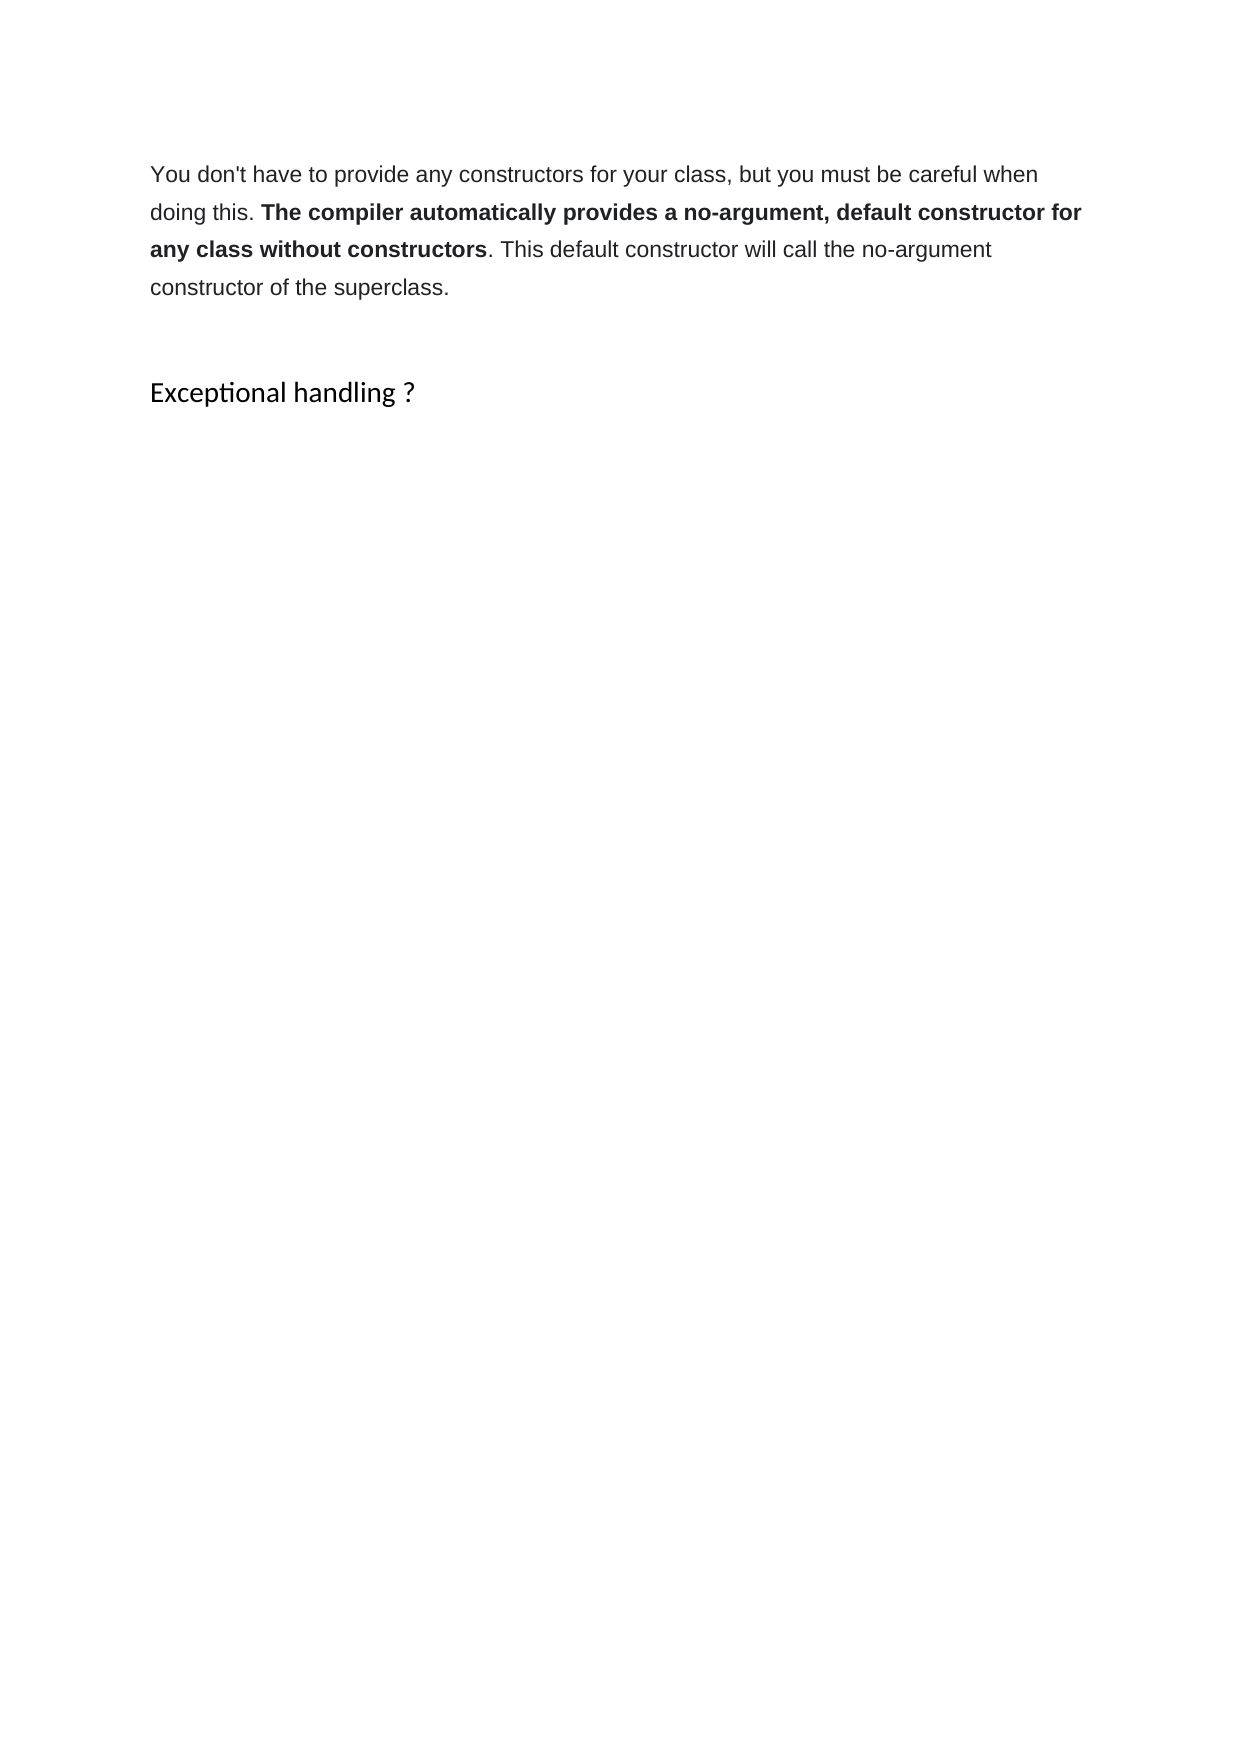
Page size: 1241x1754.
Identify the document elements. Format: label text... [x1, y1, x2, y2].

text Exceptional handling ? [150, 374, 1090, 410]
text You don't have to provide any constructors for your class, but you must be careful when doing this. The compiler automatically provides a no-argument, default constructor for any class without constructors. This default constructor will call the no-argument constructor of the superclass. [150, 150, 1090, 300]
